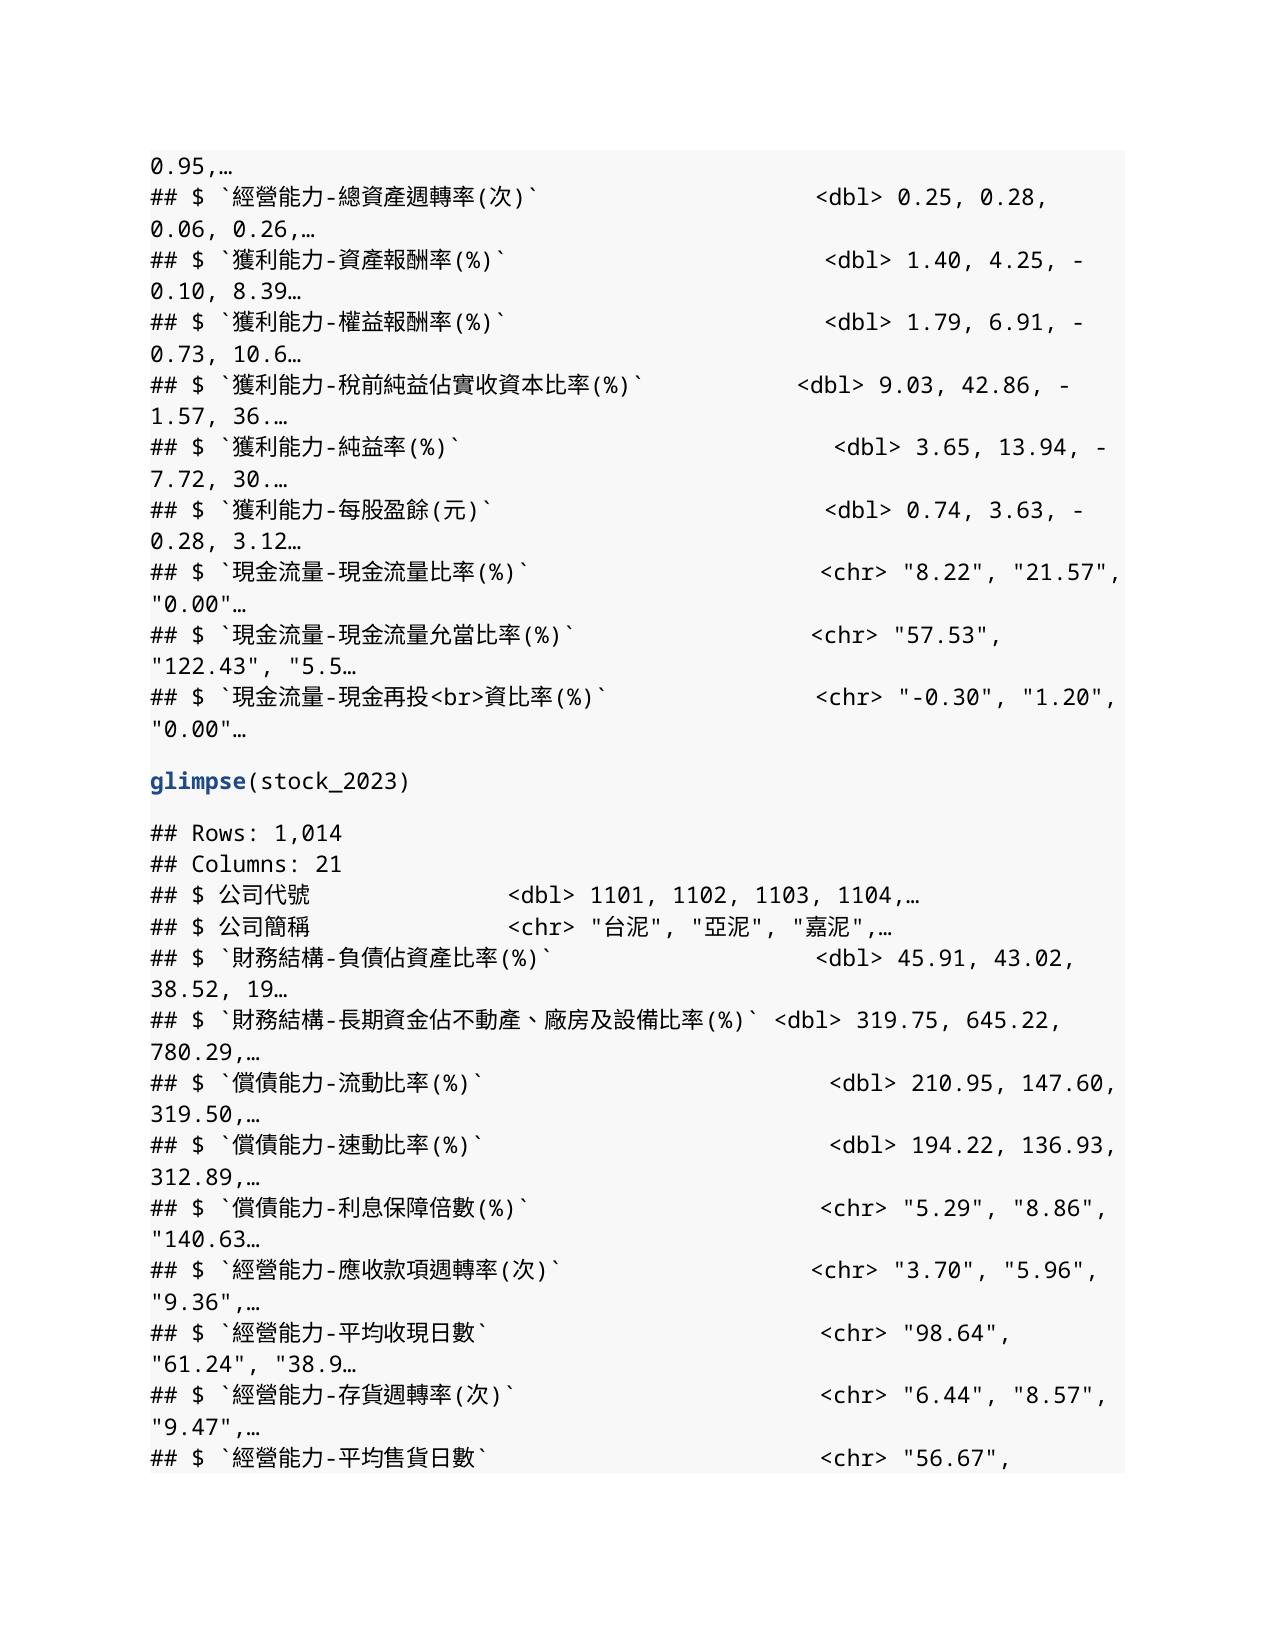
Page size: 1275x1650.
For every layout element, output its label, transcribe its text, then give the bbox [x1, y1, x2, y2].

text glimpse(stock_2023) [150, 764, 1125, 796]
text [150, 817, 1125, 1473]
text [150, 150, 1125, 744]
